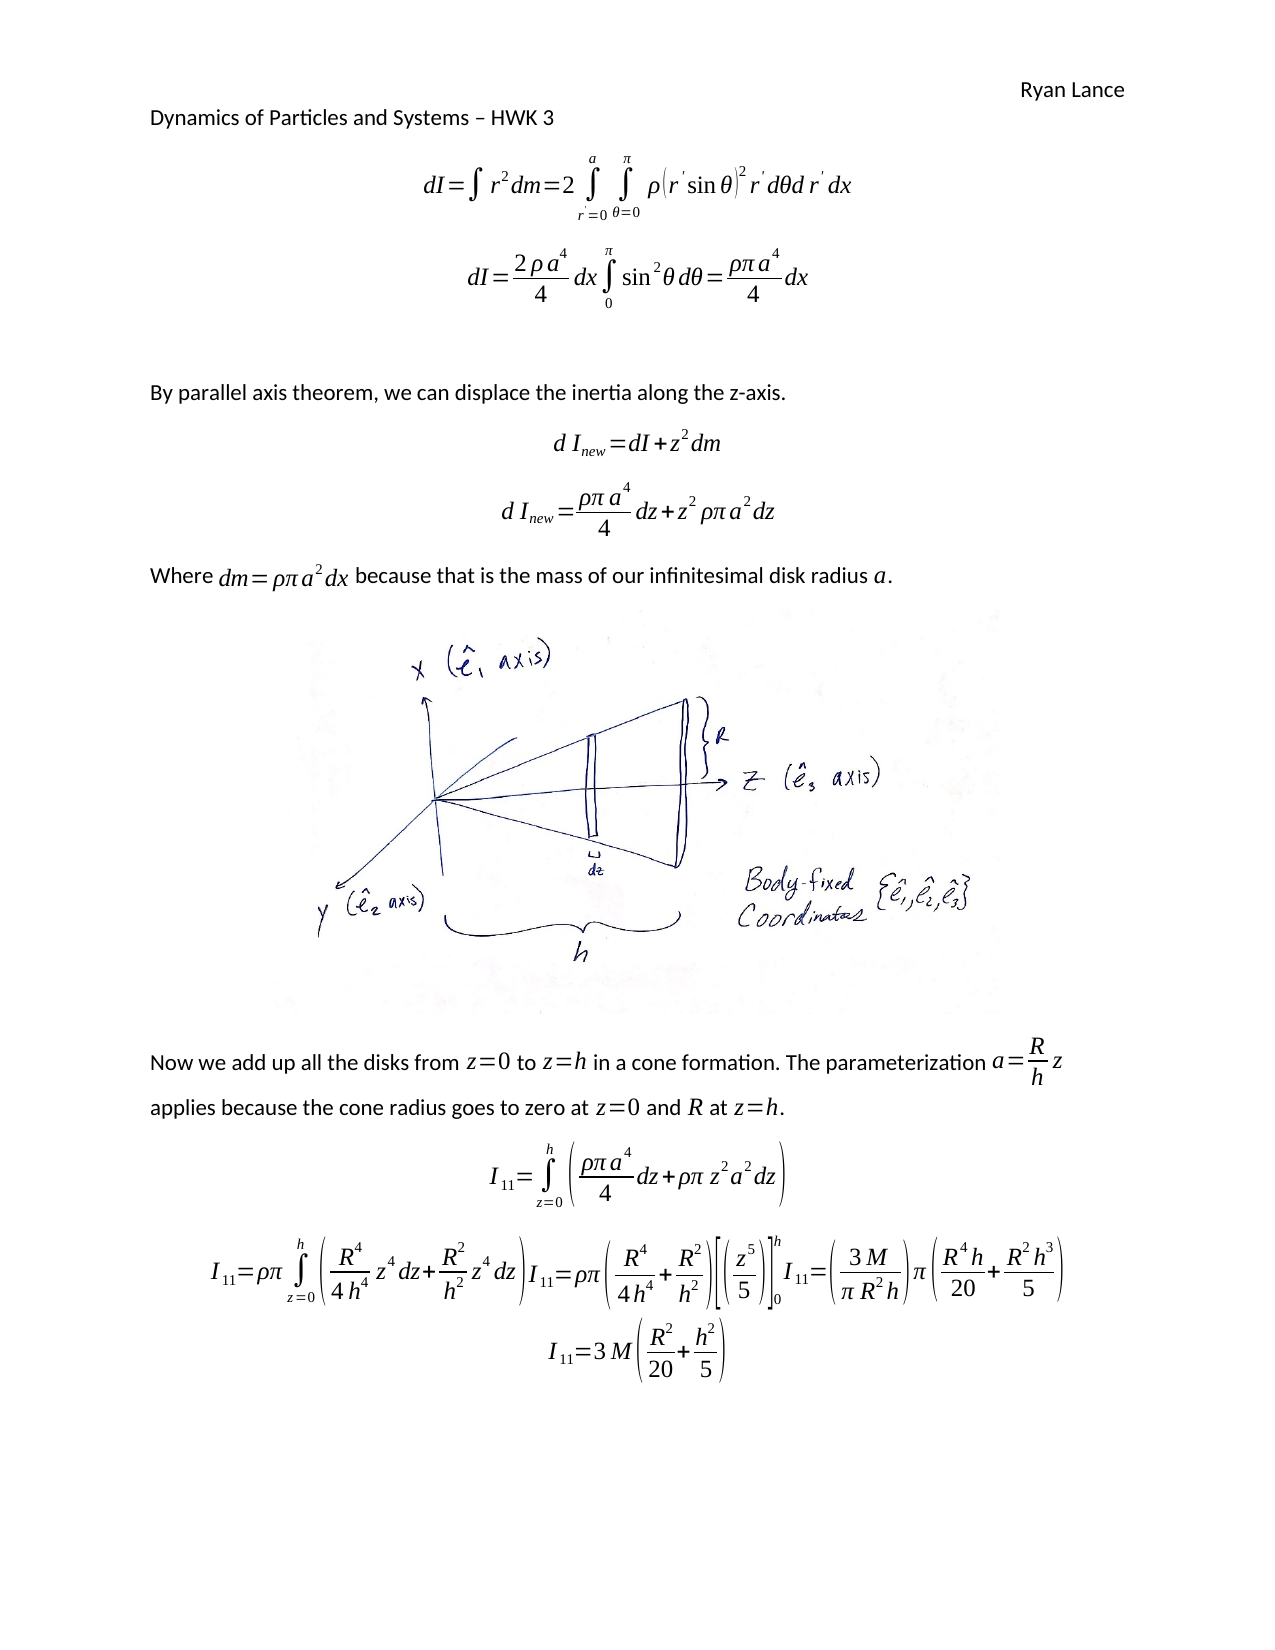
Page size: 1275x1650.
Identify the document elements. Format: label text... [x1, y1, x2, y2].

text By parallel axis theorem, we can displace the inertia along the z-axis. [150, 378, 1125, 406]
picture [274, 610, 1001, 1014]
text Now we add up all the disks from to in a cone formation. The parameterization applies because the cone radius goes to zero at and at . [150, 1032, 1125, 1121]
text Where because that is the mass of our infinitesimal disk radius . [150, 560, 1125, 591]
